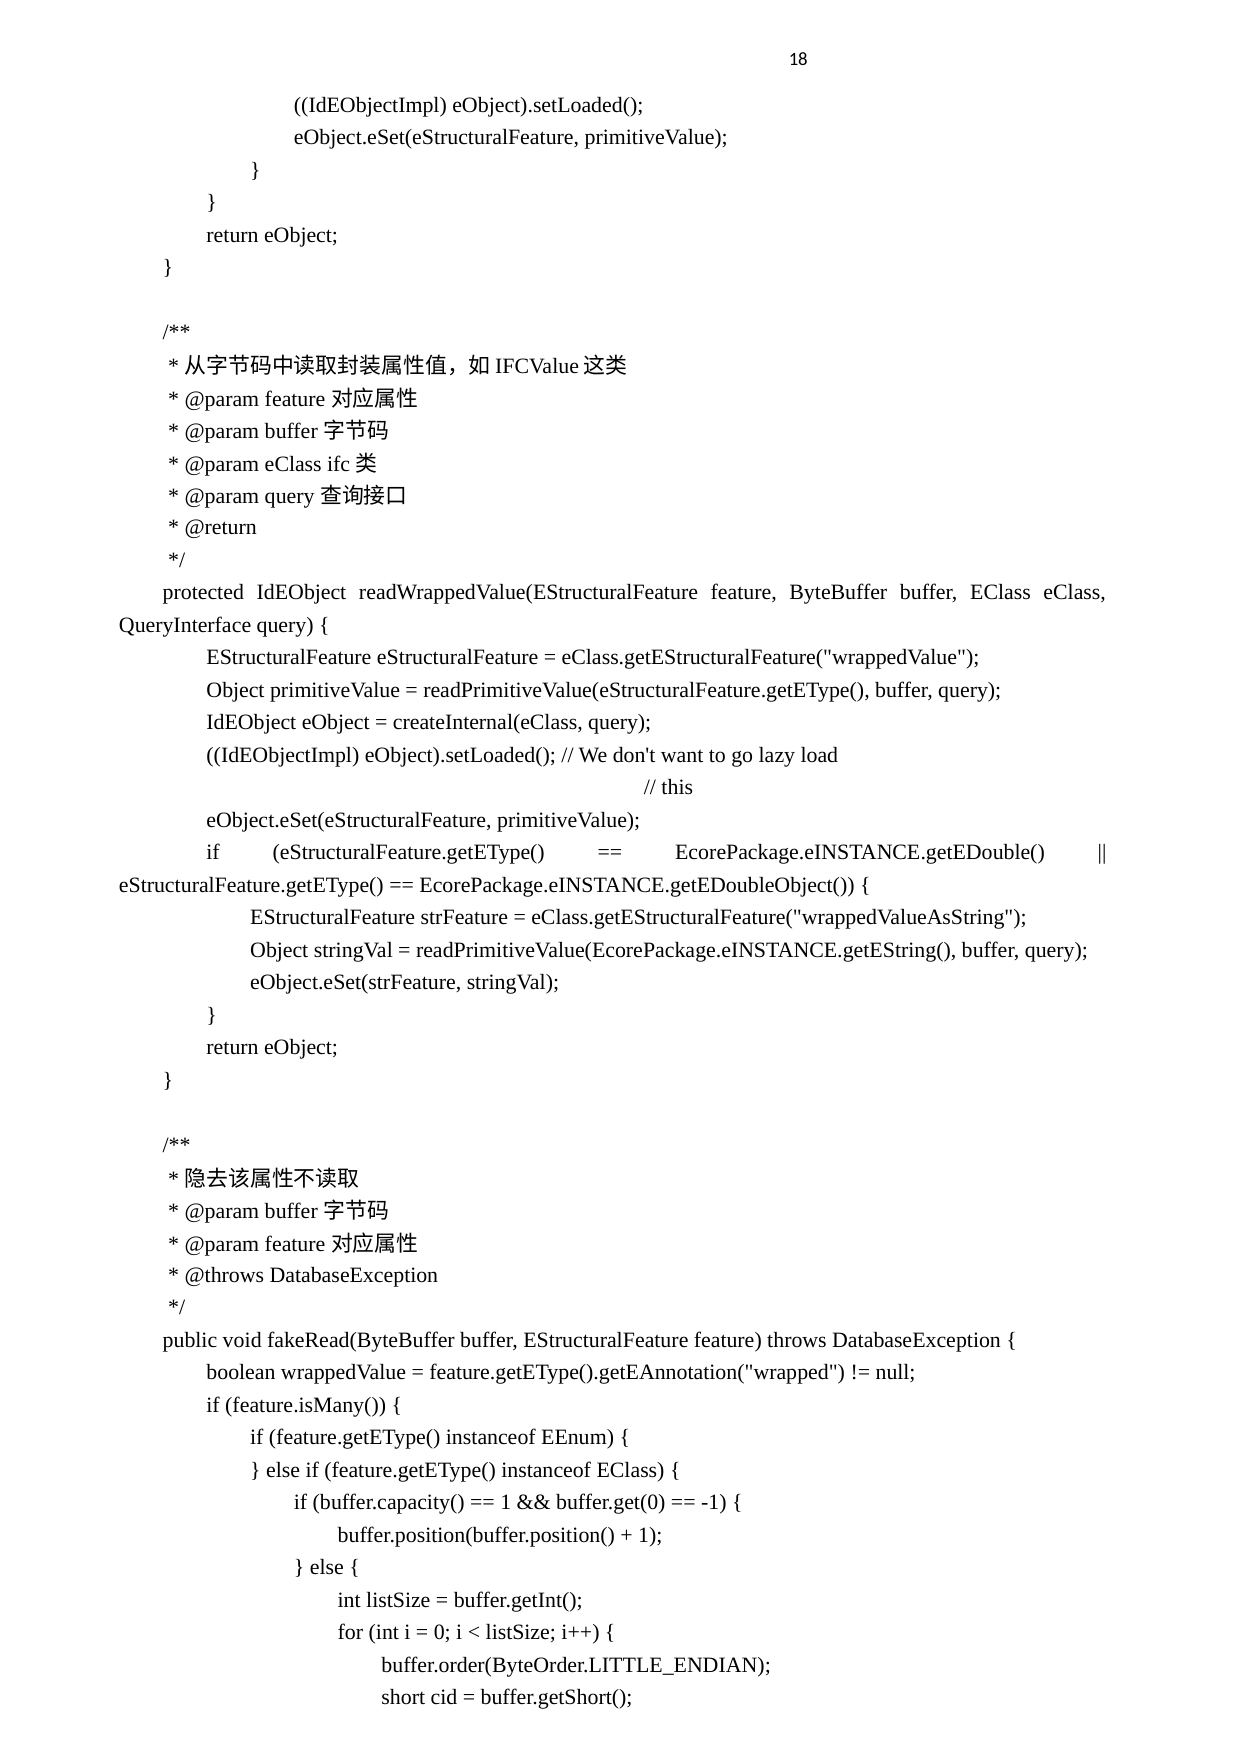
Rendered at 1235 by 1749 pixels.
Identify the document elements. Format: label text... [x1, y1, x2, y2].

text EStructuralFeature eStructuralFeature = eClass.getEStructuralFeature("wrappedValue"); [119, 641, 1107, 673]
text Object primitiveValue = readPrimitiveValue(eStructuralFeature.getEType(), buffer, query); [119, 673, 1107, 706]
text /** [119, 316, 1107, 348]
text * 隐去该属性不读取 [119, 1161, 1107, 1193]
text eObject.eSet(eStructuralFeature, primitiveValue); [119, 121, 1107, 153]
text * @param eClass ifc类 [119, 446, 1107, 478]
text } else if (feature.getEType() instanceof EClass) { [119, 1453, 1107, 1486]
text buffer.position(buffer.position() + 1); [119, 1518, 1107, 1551]
text * @param feature 对应属性 [119, 381, 1107, 413]
text * @param buffer 字节码 [119, 413, 1107, 446]
text if (eStructuralFeature.getEType() == EcorePackage.eINSTANCE.getEDouble() || eStructuralFeature.getEType() == EcorePackage.eINSTANCE.getEDoubleObject()) { [119, 836, 1107, 901]
text ((IdEObjectImpl) eObject).setLoaded(); [119, 88, 1107, 121]
text /** [119, 1128, 1107, 1161]
text return eObject; [119, 218, 1107, 251]
text if (feature.isMany()) { [119, 1388, 1107, 1421]
text */ [119, 1291, 1107, 1323]
text * @param feature 对应属性 [119, 1226, 1107, 1258]
text } [119, 153, 1107, 186]
text EStructuralFeature strFeature = eClass.getEStructuralFeature("wrappedValueAsString"); [119, 901, 1107, 933]
text // this [119, 771, 1107, 803]
text } else { [119, 1551, 1107, 1583]
text short cid = buffer.getShort(); [119, 1681, 1107, 1713]
text int listSize = buffer.getInt(); [119, 1583, 1107, 1616]
text IdEObject eObject = createInternal(eClass, query); [119, 706, 1107, 738]
text if (buffer.capacity() == 1 && buffer.get(0) == -1) { [119, 1486, 1107, 1518]
text } [119, 186, 1107, 218]
text if (feature.getEType() instanceof EEnum) { [119, 1421, 1107, 1453]
text eObject.eSet(strFeature, stringVal); [119, 966, 1107, 998]
text protected IdEObject readWrappedValue(EStructuralFeature feature, ByteBuffer buffer, EClass eClass, QueryInterface query) { [119, 576, 1107, 641]
text boolean wrappedValue = feature.getEType().getEAnnotation("wrapped") != null; [119, 1356, 1107, 1388]
text * @param query 查询接口 [119, 478, 1107, 511]
text eObject.eSet(eStructuralFeature, primitiveValue); [119, 803, 1107, 836]
text * @param buffer 字节码 [119, 1193, 1107, 1226]
text * @throws DatabaseException [119, 1258, 1107, 1291]
text } [119, 251, 1107, 283]
text return eObject; [119, 1031, 1107, 1063]
text for (int i = 0; i < listSize; i++) { [119, 1616, 1107, 1648]
text } [119, 998, 1107, 1031]
text * 从字节码中读取封装属性值，如IFCValue这类 [119, 348, 1107, 381]
text */ [119, 543, 1107, 576]
text Object stringVal = readPrimitiveValue(EcorePackage.eINSTANCE.getEString(), buffer, query); [119, 933, 1107, 966]
text * @return [119, 511, 1107, 543]
text public void fakeRead(ByteBuffer buffer, EStructuralFeature feature) throws DatabaseException { [119, 1323, 1107, 1356]
text buffer.order(ByteOrder.LITTLE_ENDIAN); [119, 1648, 1107, 1681]
text } [119, 1063, 1107, 1096]
text ((IdEObjectImpl) eObject).setLoaded(); // We don't want to go lazy load [119, 738, 1107, 771]
